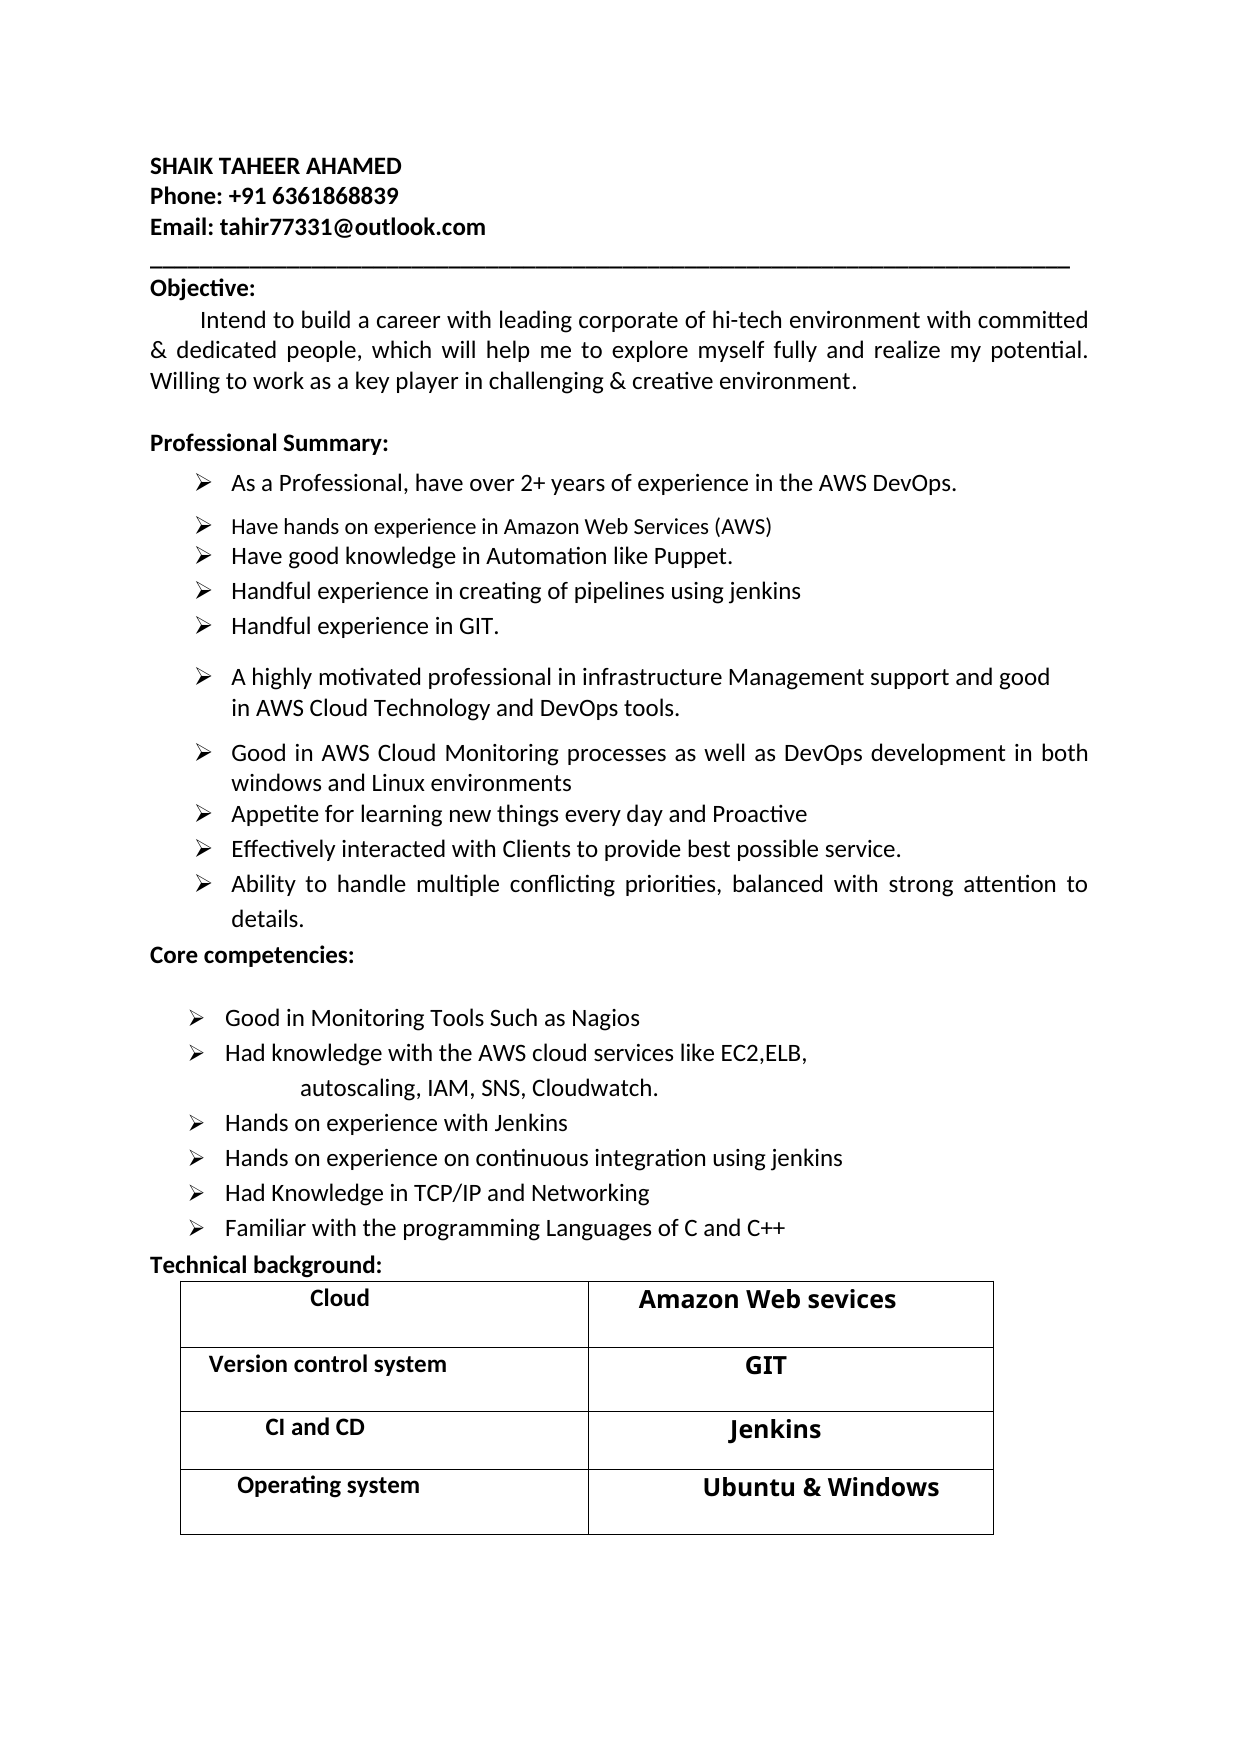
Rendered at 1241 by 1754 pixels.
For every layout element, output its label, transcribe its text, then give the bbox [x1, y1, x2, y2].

list Ability to handle multiple conflicting priorities, balanced with strong attention to details. [194, 868, 1090, 933]
list Have good knowledge in Automation like Puppet. [194, 540, 1090, 570]
table_header Amazon Web sevices [589, 1282, 993, 1347]
subtitle SHAIK TAHEER AHAMED [150, 150, 1090, 181]
list Handful experience in GIT. [194, 610, 1090, 640]
list autoscaling, IAM, SNS, Cloudwatch. [300, 1073, 1090, 1103]
table_cell Version control system [181, 1348, 588, 1411]
table_cell Ubuntu & Windows [589, 1470, 993, 1534]
table_cell CI and CD [181, 1412, 588, 1468]
text Technical background: [150, 1249, 1090, 1279]
text __________________________________________________________________________ [150, 242, 1090, 272]
list Have hands on experience in Amazon Web Services (AWS) [194, 513, 1090, 540]
list Handful experience in creating of pipelines using jenkins [194, 575, 1090, 605]
list Good in AWS Cloud Monitoring processes as well as DevOps development in both windows and Linux environments [194, 737, 1090, 798]
table_cell GIT [589, 1348, 993, 1411]
list Had knowledge with the AWS cloud services like EC2,ELB, [187, 1038, 1090, 1068]
list As a Professional, have over 2+ years of experience in the AWS DevOps. [194, 467, 1072, 497]
list Had Knowledge in TCP/IP and Networking [187, 1178, 1090, 1208]
text Professional Summary: [150, 427, 1090, 457]
table_cell Operating system [181, 1470, 588, 1534]
text Intend to build a career with leading corporate of hi-tech environment with committed & dedicated people, which will help me to explore myself fully and realize my potential. Willing to work as a key player in challenging & creative environment. [150, 304, 1090, 395]
list Effectively interacted with Clients to provide best possible service. [194, 833, 1090, 863]
list Hands on experience with Jenkins [187, 1108, 1090, 1138]
text Core competencies: [150, 939, 1090, 969]
text Objective: [150, 272, 1090, 303]
text Email: tahir77331@outlook.com [150, 211, 1090, 242]
list Familiar with the programming Languages of C and C++ [187, 1213, 1090, 1243]
list Hands on experience on continuous integration using jenkins [187, 1143, 1090, 1173]
list Appetite for learning new things every day and Proactive [194, 798, 1090, 828]
text Phone: +91 6361868839 [150, 181, 1090, 211]
table_cell Jenkins [589, 1412, 993, 1468]
list A highly motivated professional in infrastructure Management support and good in AWS Cloud Technology and DevOps tools. [194, 661, 1072, 722]
list Good in Monitoring Tools Such as Nagios [187, 1003, 1090, 1033]
table_header Cloud [181, 1282, 588, 1347]
